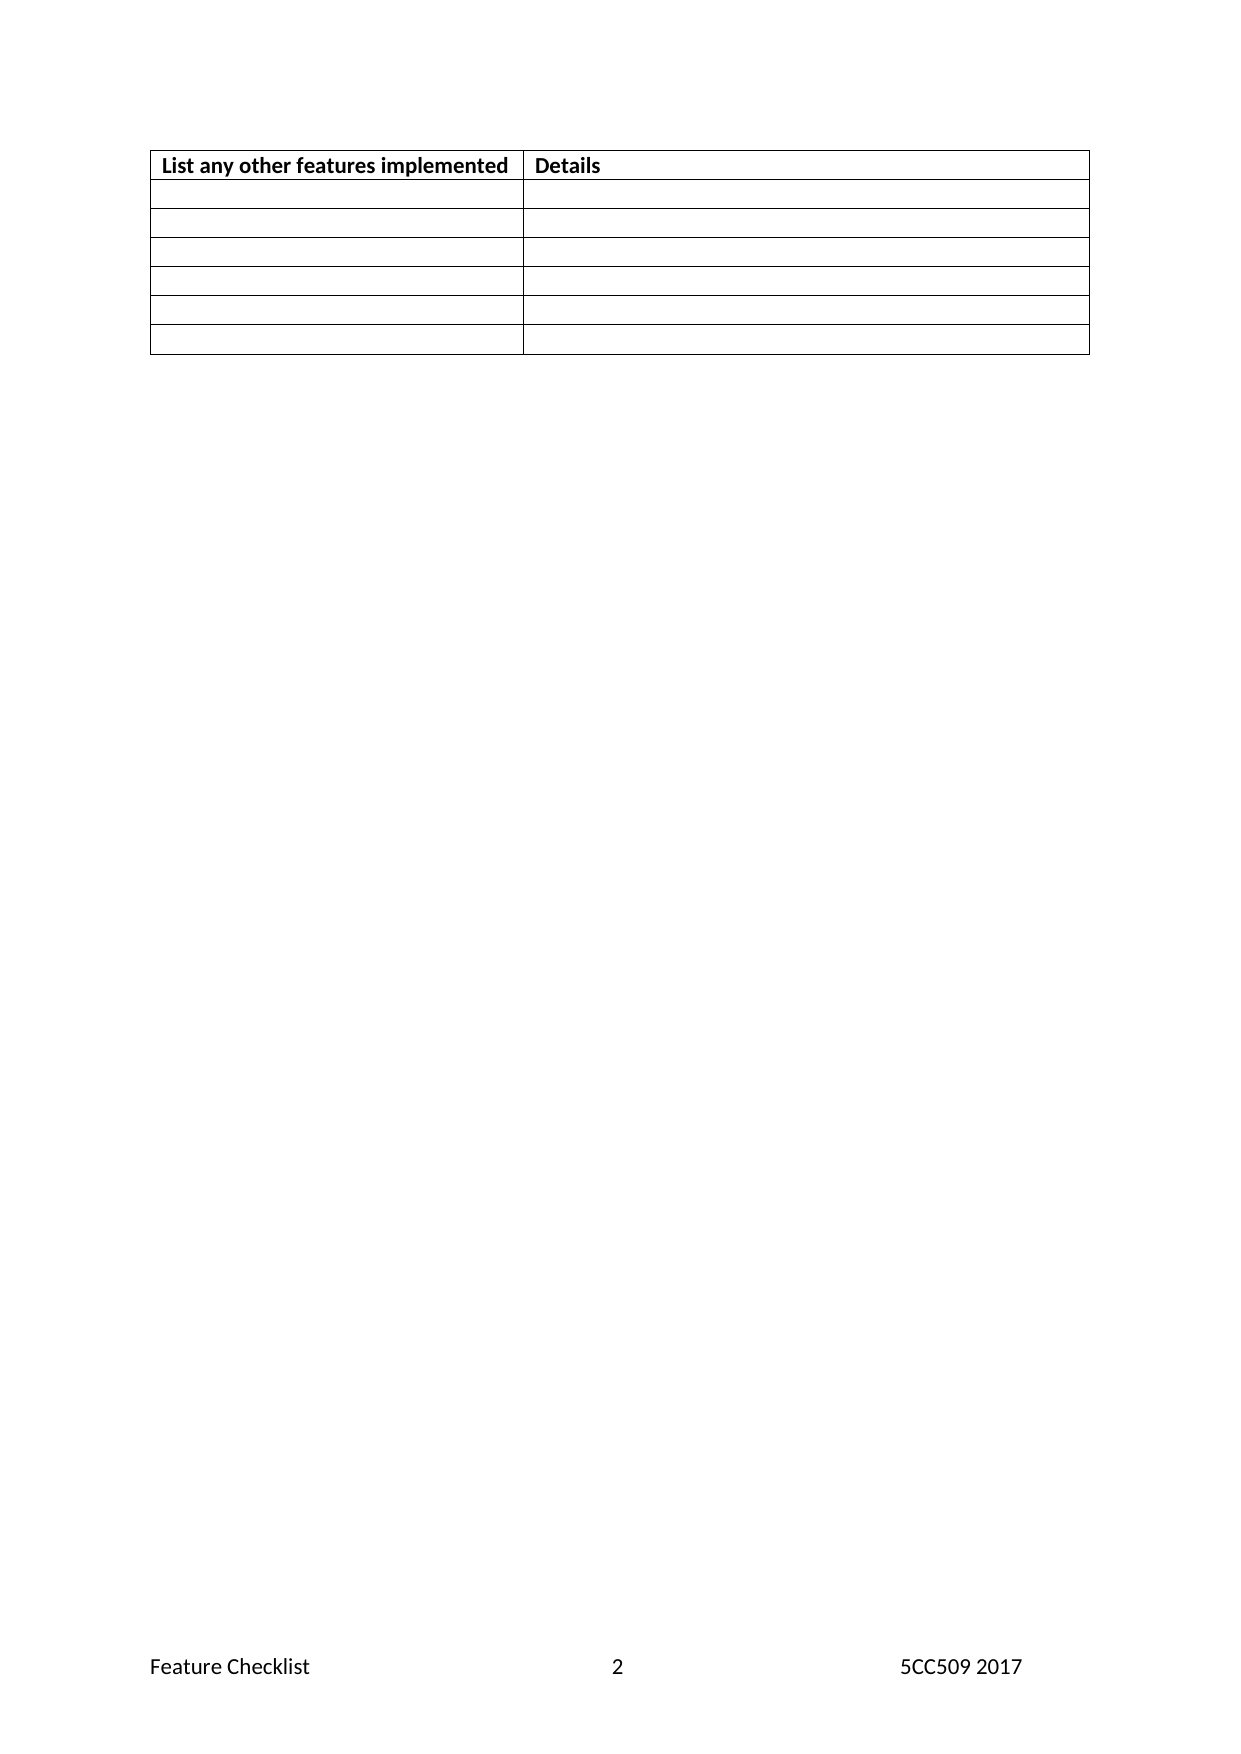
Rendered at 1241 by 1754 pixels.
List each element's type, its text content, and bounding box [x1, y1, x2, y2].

table_cell [524, 296, 1089, 324]
table_cell [524, 267, 1089, 295]
table_cell [151, 267, 523, 295]
table_cell [524, 180, 1089, 208]
table_cell [151, 238, 523, 266]
table_cell [524, 238, 1089, 266]
table_cell [151, 180, 523, 208]
table_cell [151, 296, 523, 324]
table_cell [151, 209, 523, 237]
table_cell [151, 325, 523, 353]
table_cell [524, 325, 1089, 353]
table_cell [524, 209, 1089, 237]
table_header List any other features implemented [151, 151, 523, 179]
table_header Details [524, 151, 1089, 179]
